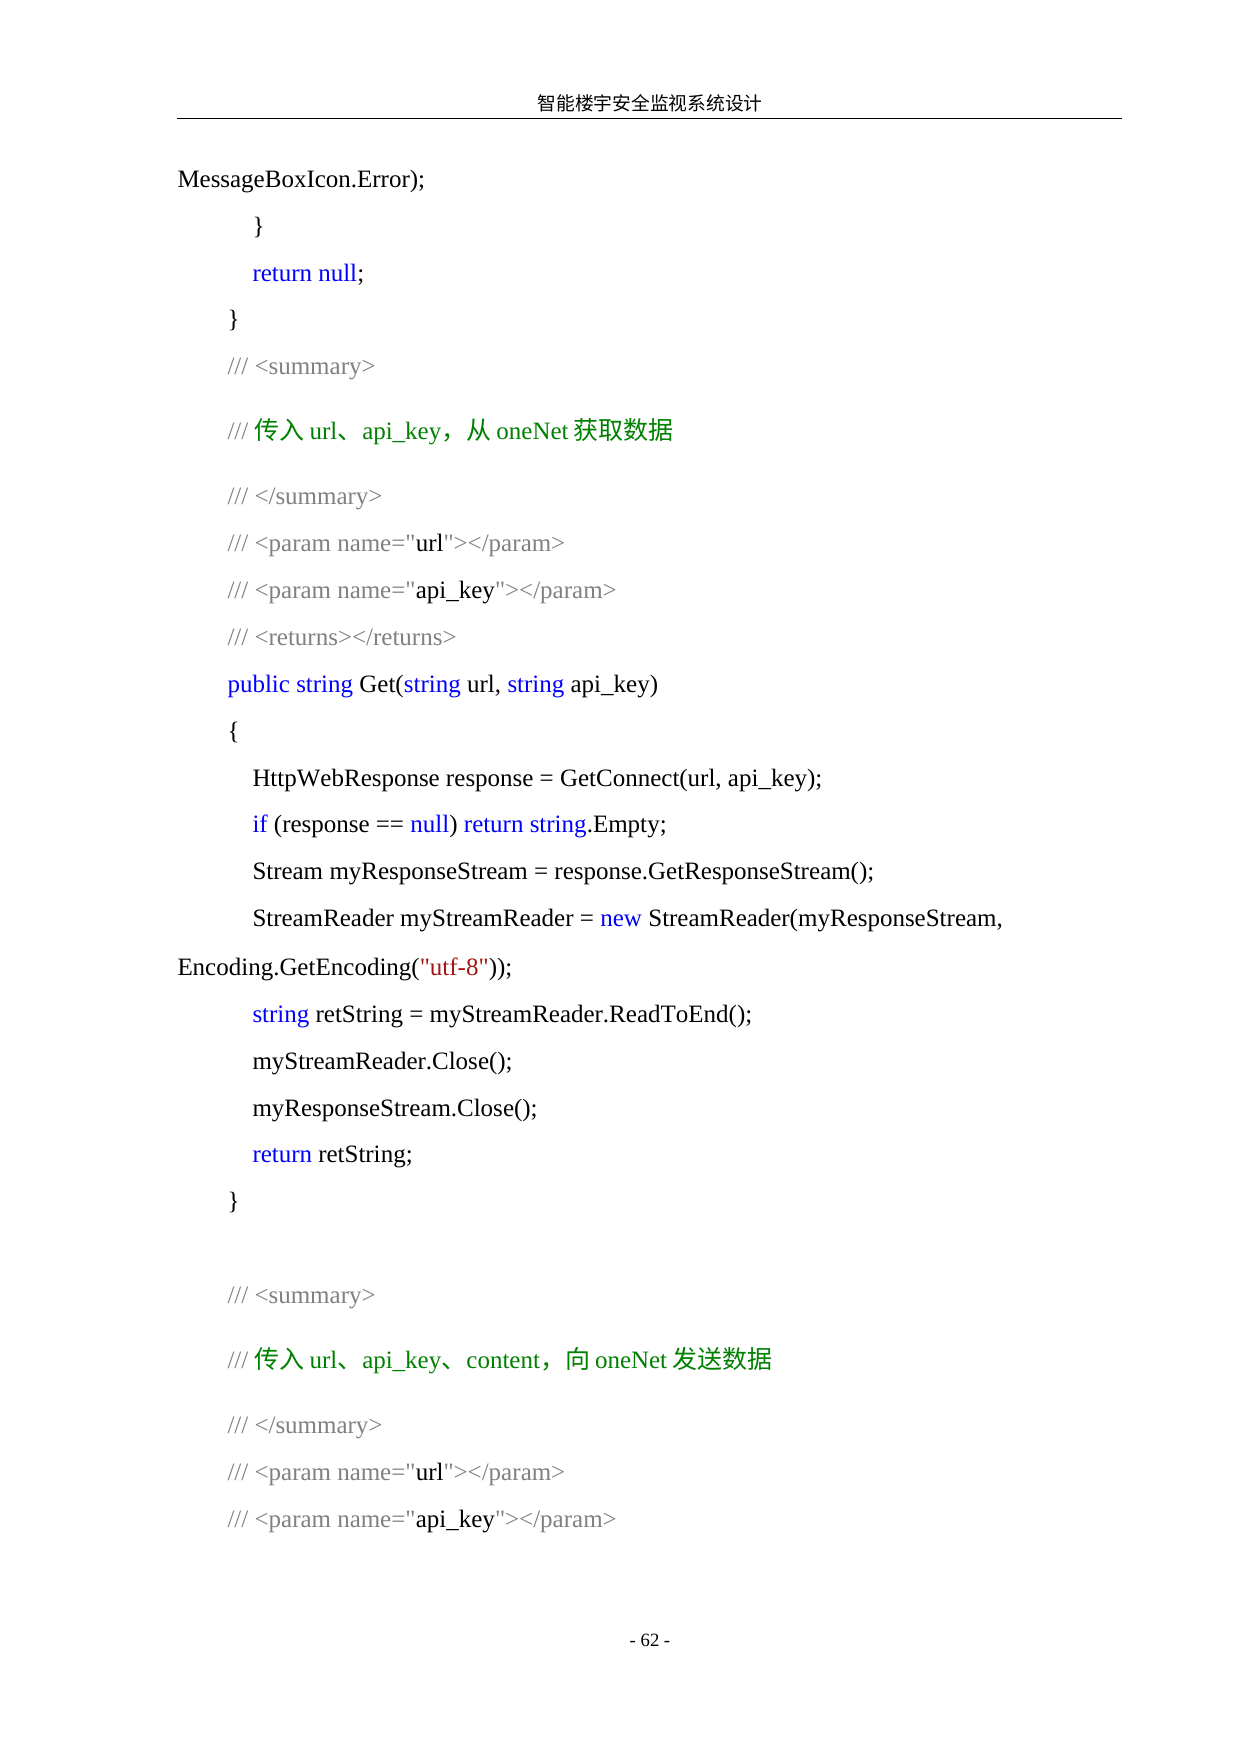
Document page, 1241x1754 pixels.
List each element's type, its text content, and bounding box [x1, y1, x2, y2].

text /// <returns></returns> [177, 620, 1122, 653]
text } [177, 303, 1122, 335]
text /// </summary> [177, 479, 1122, 512]
text /// <param name="url"></param> [177, 1455, 1122, 1488]
text /// </summary> [177, 1408, 1122, 1441]
text string retString = myStreamReader.ReadToEnd(); [177, 997, 1122, 1029]
text StreamReader myStreamReader = new StreamReader(myResponseStream, Encoding.GetEncoding("utf-8")); [177, 901, 1122, 983]
text if (response == null) return string.Empty; [177, 808, 1122, 840]
text /// <param name="api_key"></param> [177, 573, 1122, 606]
text return retString; [177, 1138, 1122, 1170]
text myResponseStream.Close(); [177, 1091, 1122, 1123]
text { [177, 714, 1122, 746]
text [177, 162, 1122, 194]
text /// <param name="url"></param> [177, 526, 1122, 559]
text /// <summary> [177, 349, 1122, 382]
text return null; [177, 256, 1122, 288]
text /// 传入url、api_key，从oneNet获取数据 [177, 396, 1122, 461]
text public string Get(string url, string api_key) [177, 667, 1122, 699]
text /// <param name="api_key"></param> [177, 1502, 1122, 1534]
text HttpWebResponse response = GetConnect(url, api_key); [177, 761, 1122, 793]
text /// <summary> [177, 1278, 1122, 1311]
text } [177, 1184, 1122, 1217]
text myStreamReader.Close(); [177, 1044, 1122, 1076]
text } [177, 209, 1122, 241]
text /// 传入url、api_key、content，向oneNet发送数据 [177, 1325, 1122, 1390]
text Stream myResponseStream = response.GetResponseStream(); [177, 854, 1122, 887]
